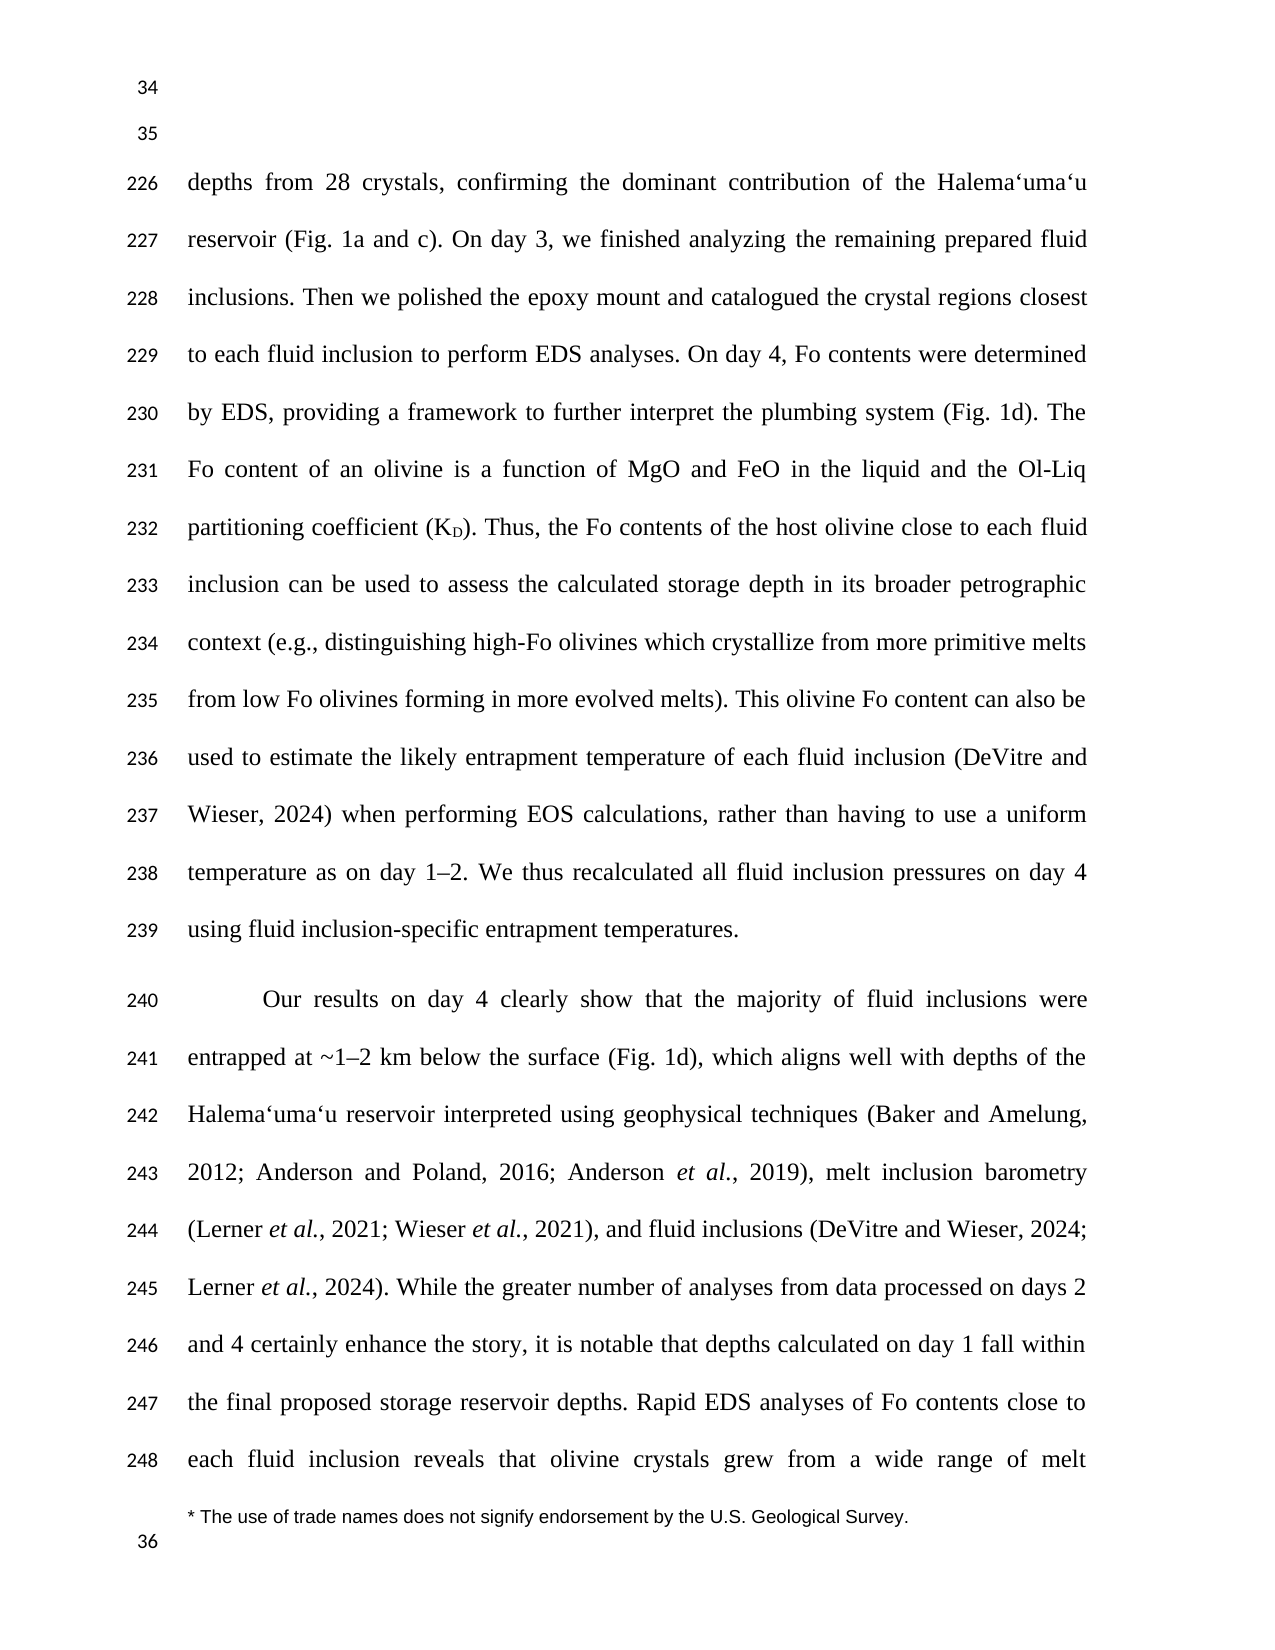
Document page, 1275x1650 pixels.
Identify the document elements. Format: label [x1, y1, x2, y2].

text [187, 984, 1087, 1473]
text [187, 167, 1087, 943]
